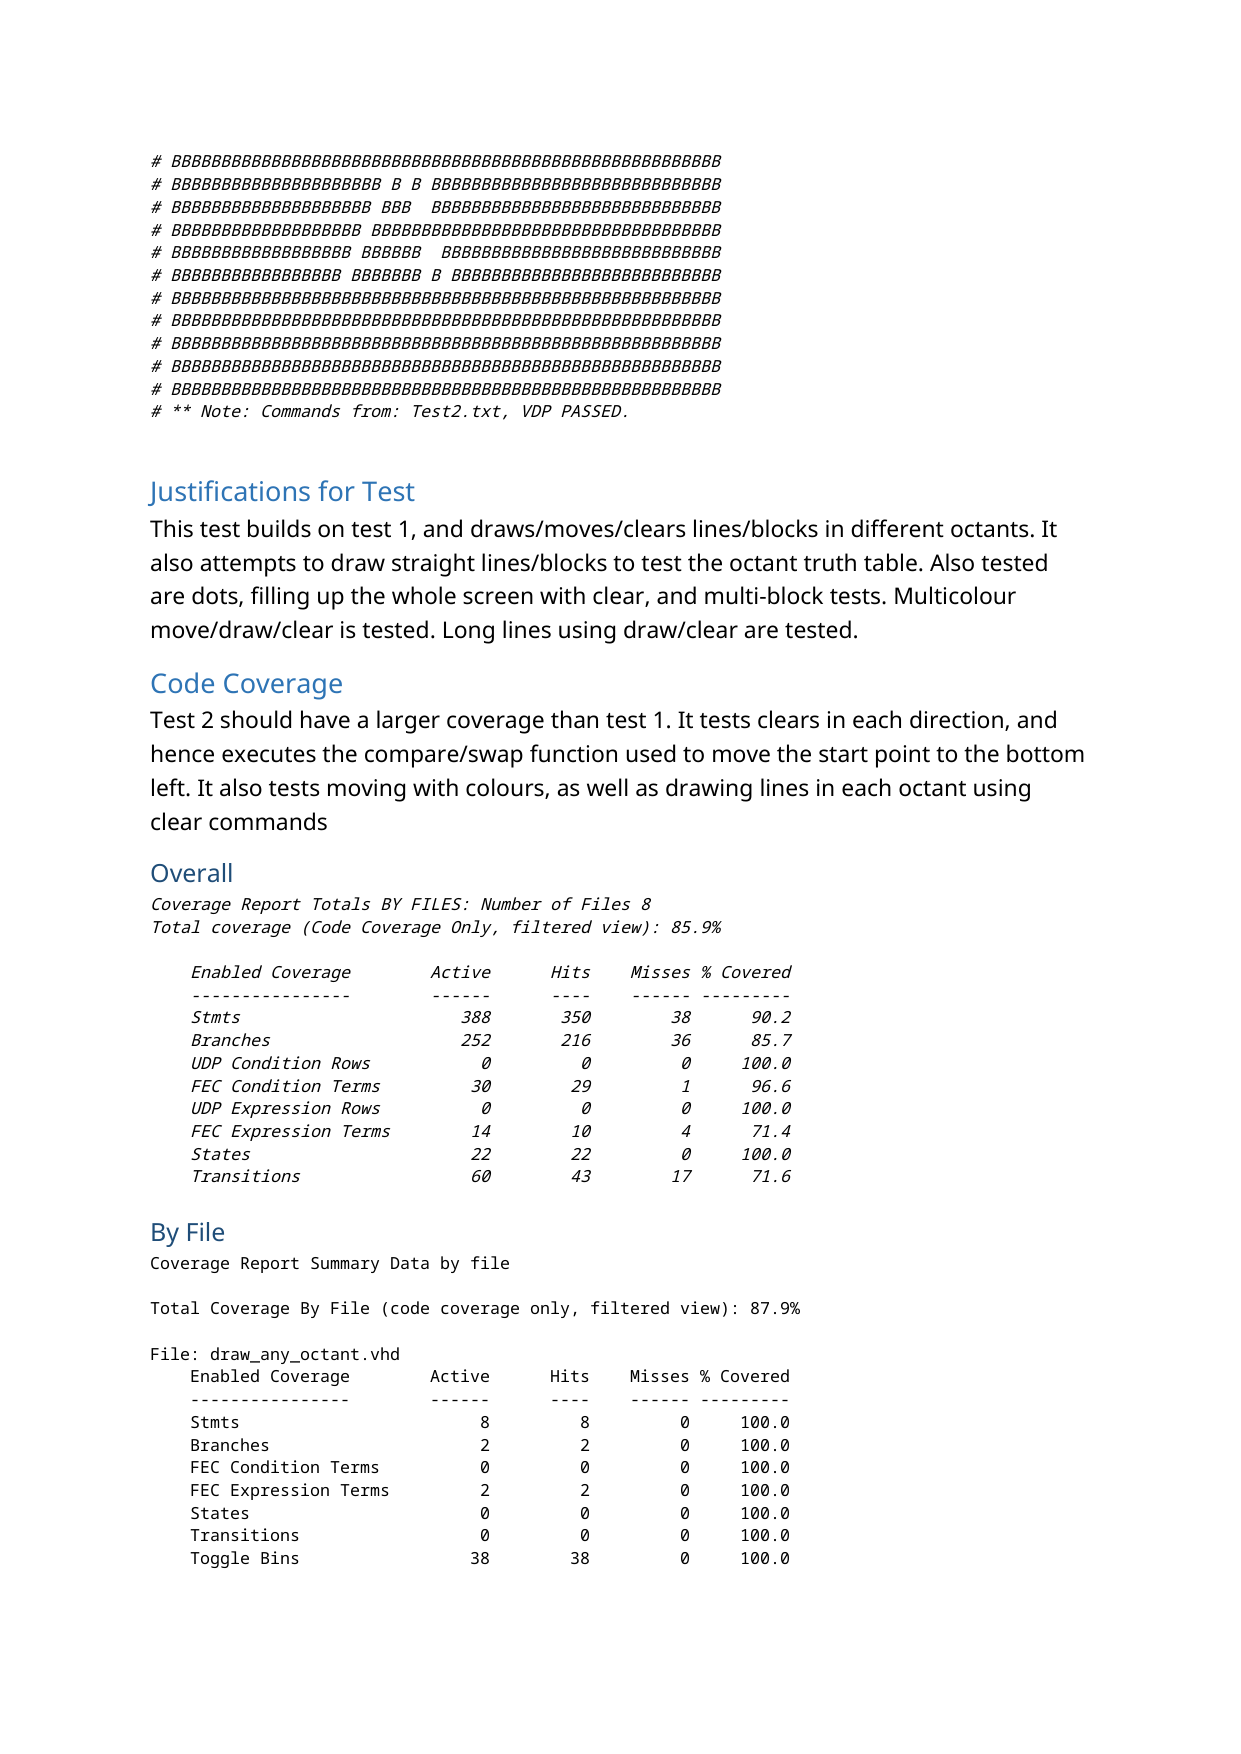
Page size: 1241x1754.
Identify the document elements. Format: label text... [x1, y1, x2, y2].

text Transitions 60 43 17 71.6 [150, 1165, 1090, 1188]
text UDP Expression Rows 0 0 0 100.0 [150, 1097, 1090, 1120]
text # BBBBBBBBBBBBBBBBBBBBBBBBBBBBBBBBBBBBBBBBBBBBBBBBBBBBBBB [150, 150, 1090, 173]
text FEC Expression Terms 14 10 4 71.4 [150, 1120, 1090, 1142]
text # BBBBBBBBBBBBBBBBBBBBBBBBBBBBBBBBBBBBBBBBBBBBBBBBBBBBBBB [150, 286, 1090, 309]
text Toggle Bins 38 38 0 100.0 [150, 1547, 1090, 1569]
text # ** Note: Commands from: Test2.txt, VDP PASSED. [150, 400, 1090, 422]
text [150, 173, 1090, 195]
text FEC Condition Terms 30 29 1 96.6 [150, 1074, 1090, 1097]
text Branches 252 216 36 85.7 [150, 1029, 1090, 1052]
text Coverage Report Totals BY FILES: Number of Files 8 [150, 893, 1090, 915]
text # BBBBBBBBBBBBBBBBBBB BBBBBBBBBBBBBBBBBBBBBBBBBBBBBBBBBBB [150, 218, 1090, 241]
text # BBBBBBBBBBBBBBBBBBBBBBBBBBBBBBBBBBBBBBBBBBBBBBBBBBBBBBB [150, 354, 1090, 377]
text # BBBBBBBBBBBBBBBBBBBBBBBBBBBBBBBBBBBBBBBBBBBBBBBBBBBBBBB [150, 309, 1090, 332]
text # BBBBBBBBBBBBBBBBBBBBBBBBBBBBBBBBBBBBBBBBBBBBBBBBBBBBBBB [150, 332, 1090, 354]
text This test builds on test 1, and draws/moves/clears lines/blocks in different octants. It also attempts to draw straight lines/blocks to test the octant truth table. Also tested are dots, filling up the whole screen with clear, and multi-block tests. Multicolour move/draw/clear is tested. Long lines using draw/clear are tested. [150, 513, 1090, 645]
text Total Coverage By File (code coverage only, filtered view): 87.9% [150, 1297, 1090, 1319]
text FEC Expression Terms 2 2 0 100.0 [150, 1478, 1090, 1501]
text Coverage Report Summary Data by file [150, 1251, 1090, 1274]
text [150, 195, 1090, 218]
text Total coverage (Code Coverage Only, filtered view): 85.9% [150, 915, 1090, 938]
text Transitions 0 0 0 100.0 [150, 1524, 1090, 1547]
text FEC Condition Terms 0 0 0 100.0 [150, 1456, 1090, 1478]
text States 22 22 0 100.0 [150, 1142, 1090, 1165]
text Branches 2 2 0 100.0 [150, 1433, 1090, 1456]
text # BBBBBBBBBBBBBBBBB BBBBBBB B BBBBBBBBBBBBBBBBBBBBBBBBBBB [150, 263, 1090, 286]
text # BBBBBBBBBBBBBBBBBBBBBBBBBBBBBBBBBBBBBBBBBBBBBBBBBBBBBBB [150, 377, 1090, 400]
text States 0 0 0 100.0 [150, 1501, 1090, 1524]
text Stmts 8 8 0 100.0 [150, 1410, 1090, 1433]
subtitle By File [150, 1215, 1090, 1249]
text ---------------- ------ ---- ------ --------- [150, 983, 1090, 1006]
text ---------------- ------ ---- ------ --------- [150, 1388, 1090, 1410]
text # BBBBBBBBBBBBBBBBBB BBBBBB BBBBBBBBBBBBBBBBBBBBBBBBBBBB [150, 241, 1090, 263]
subtitle Justifications for Test [150, 473, 1090, 510]
text File: draw_any_octant.vhd [150, 1342, 1090, 1365]
text Test 2 should have a larger coverage than test 1. It tests clears in each direction, and hence executes the compare/swap function used to move the start point to the bottom left. It also tests moving with colours, as well as drawing lines in each octant using clear commands [150, 704, 1090, 837]
subtitle Code Coverage [150, 664, 1090, 701]
text UDP Condition Rows 0 0 0 100.0 [150, 1052, 1090, 1074]
text Enabled Coverage Active Hits Misses % Covered [150, 1365, 1090, 1388]
subtitle Overall [150, 856, 1090, 890]
text Enabled Coverage Active Hits Misses % Covered [150, 961, 1090, 983]
text Stmts 388 350 38 90.2 [150, 1006, 1090, 1029]
